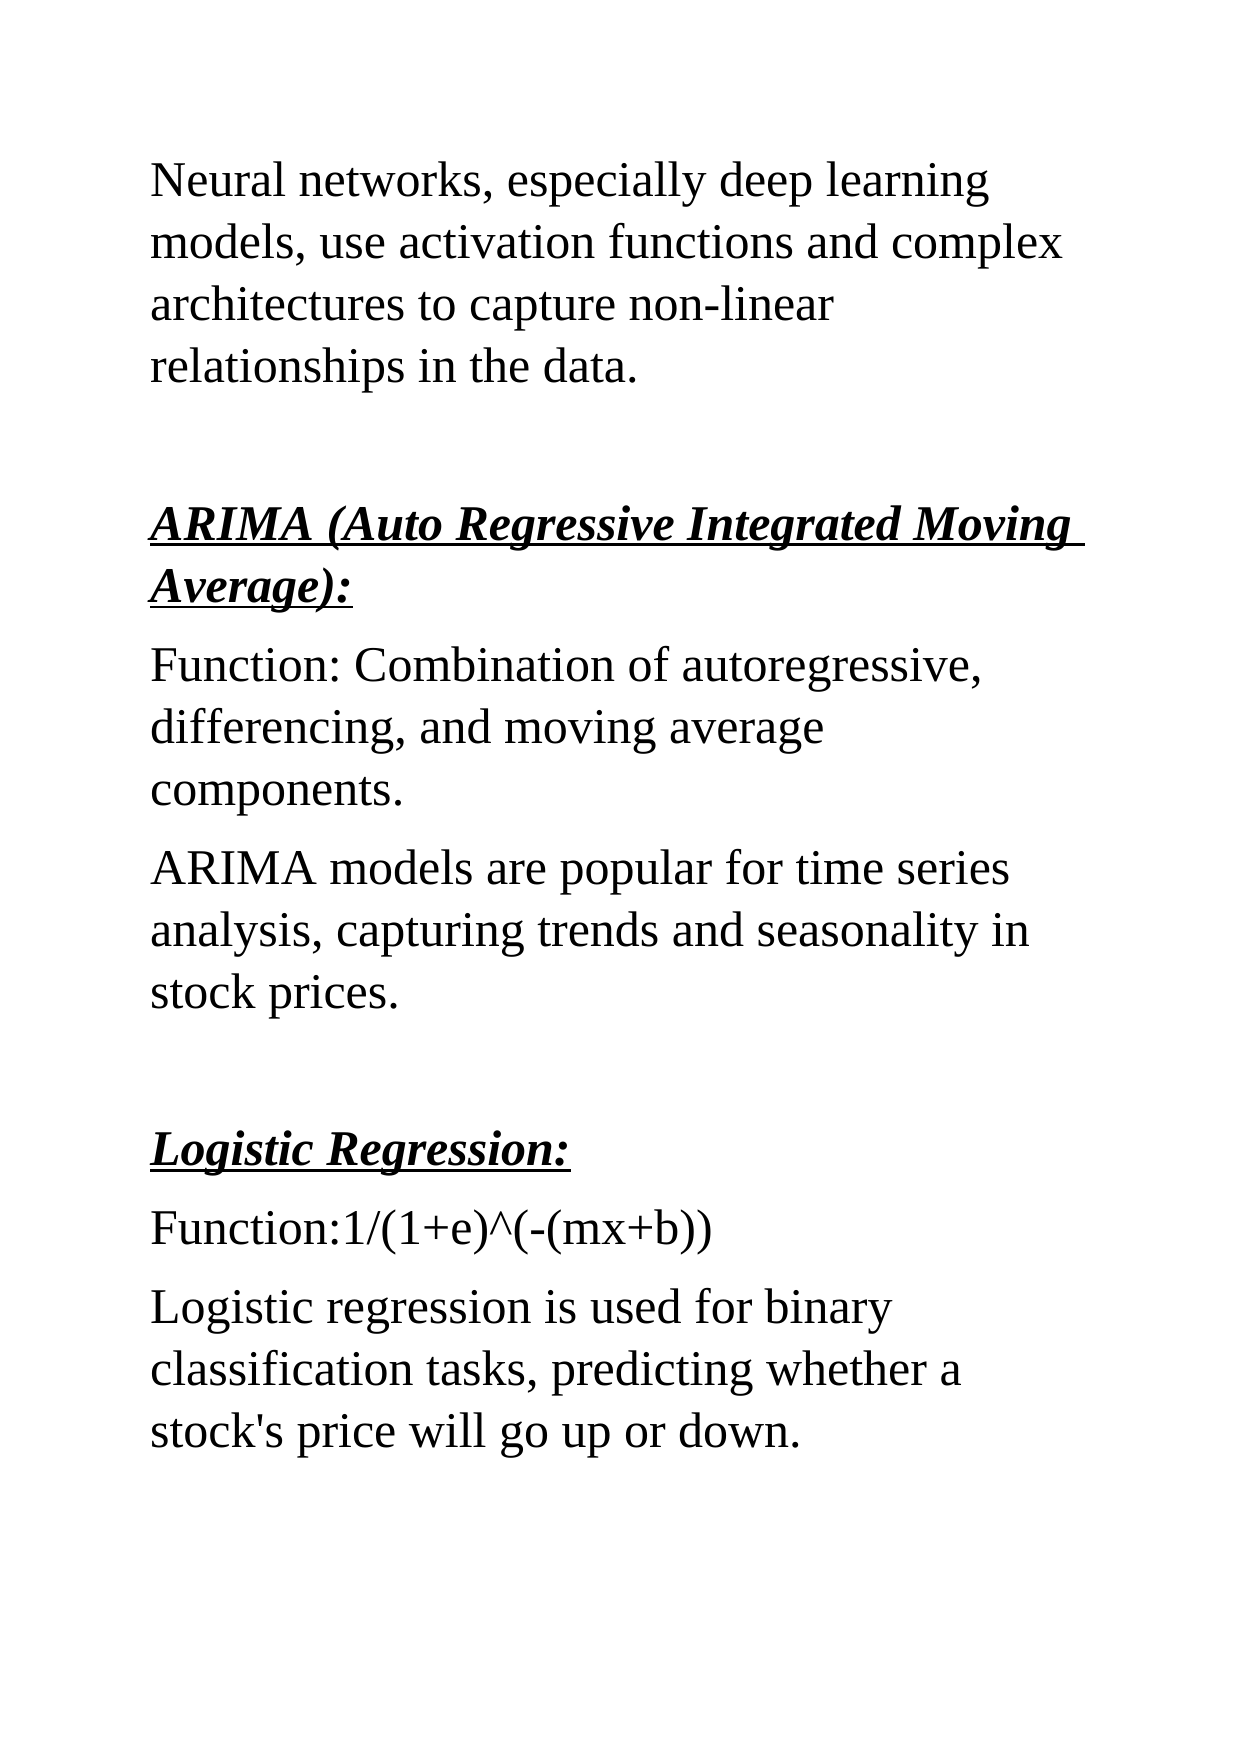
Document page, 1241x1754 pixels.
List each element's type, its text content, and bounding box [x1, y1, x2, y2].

text Function: Combination of autoregressive, differencing, and moving average components. [150, 634, 1090, 816]
text Function:1/(1+e)^(-(mx+b)) [150, 1198, 1090, 1255]
text Logistic Regression: [150, 1119, 1090, 1177]
text ARIMA (Auto Regressive Integrated Moving Average): [150, 494, 1090, 613]
text ARIMA models are popular for time series analysis, capturing trends and seasonality in stock prices. [150, 837, 1090, 1019]
text Logistic regression is used for binary classification tasks, predicting whether a stock's price will go up or down. [150, 1277, 1090, 1458]
text Neural networks, especially deep learning models, use activation functions and complex architectures to capture non-linear relationships in the data. [150, 150, 1090, 394]
